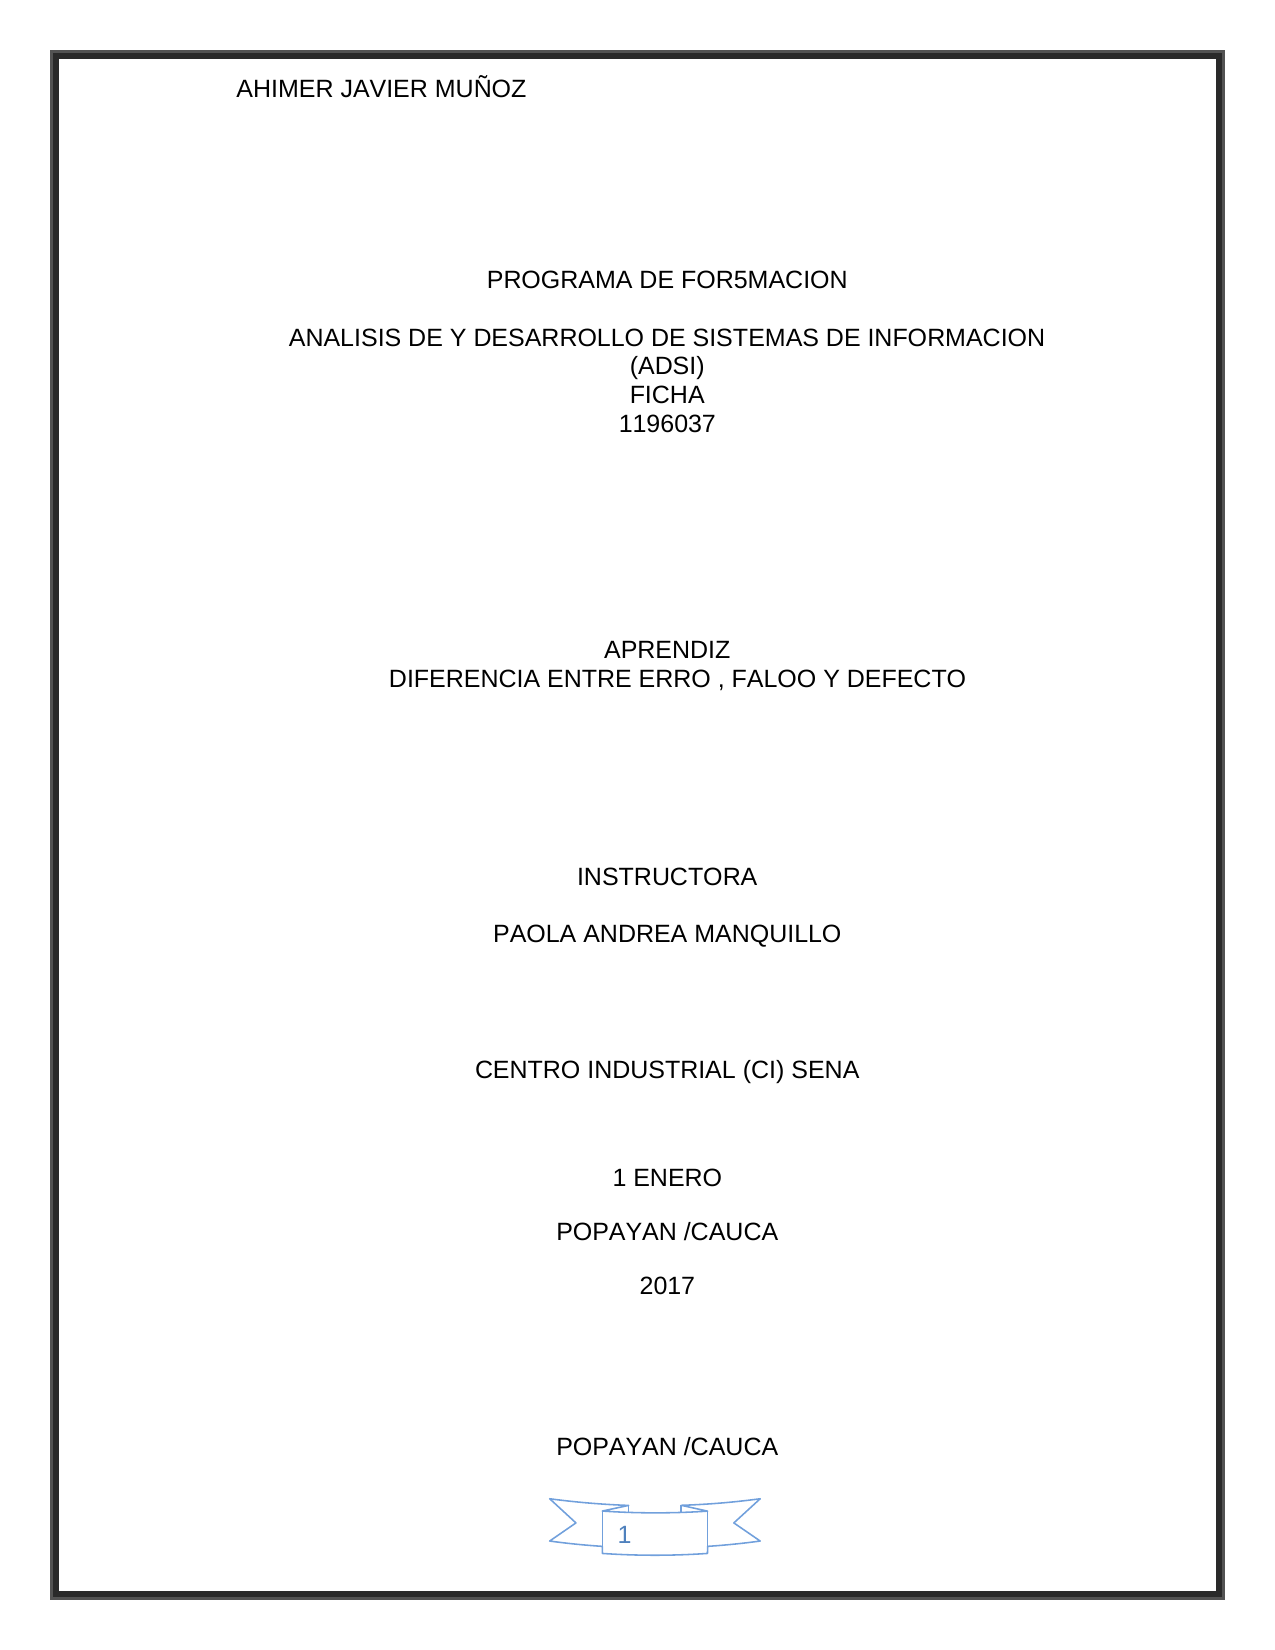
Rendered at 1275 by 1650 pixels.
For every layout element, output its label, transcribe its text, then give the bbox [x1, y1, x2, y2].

text POPAYAN /CAUCA [236, 1432, 1098, 1461]
text APRENDIZ [236, 635, 1098, 664]
text (ADSI) [236, 351, 1098, 380]
text POPAYAN /CAUCA [236, 1217, 1098, 1246]
text INSTRUCTORA [236, 861, 1098, 890]
text CENTRO INDUSTRIAL (CI) SENA [236, 1055, 1098, 1084]
text FICHA [236, 380, 1098, 409]
text ANALISIS DE Y DESARROLLO DE SISTEMAS DE INFORMACION [236, 322, 1098, 351]
text 1196037 [236, 409, 1098, 437]
text PROGRAMA DE FOR5MACION [236, 265, 1098, 294]
text DIFERENCIA ENTRE ERRO , FALOO Y DEFECTO [236, 664, 1098, 693]
text 2017 [236, 1271, 1098, 1299]
text 1 ENERO [236, 1163, 1098, 1192]
text PAOLA ANDREA MANQUILLO [236, 919, 1098, 948]
